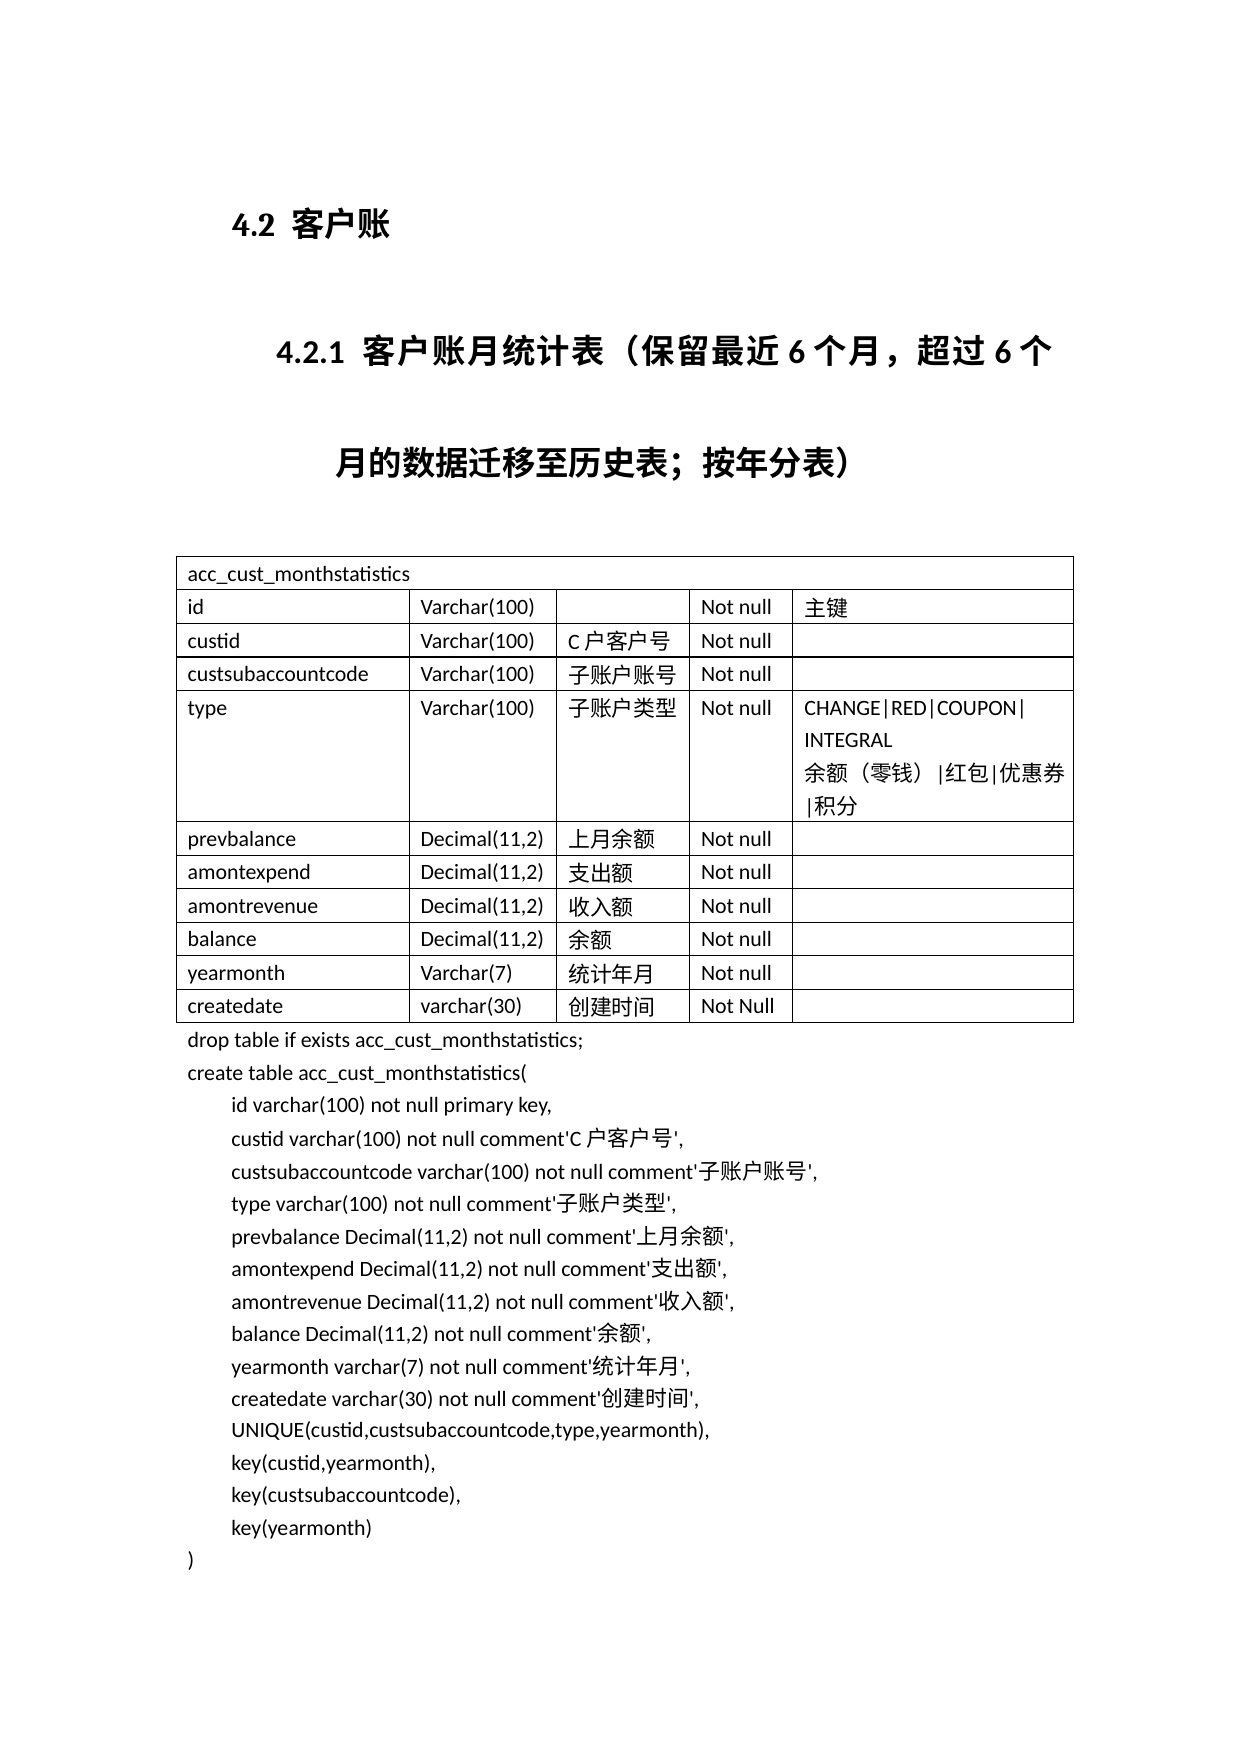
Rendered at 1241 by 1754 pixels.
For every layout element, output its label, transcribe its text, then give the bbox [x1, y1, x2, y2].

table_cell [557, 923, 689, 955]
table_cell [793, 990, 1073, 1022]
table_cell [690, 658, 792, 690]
text yearmonth varchar(7) not null comment'统计年月', [187, 1348, 1053, 1381]
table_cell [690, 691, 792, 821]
text key(yearmonth) [187, 1511, 1053, 1543]
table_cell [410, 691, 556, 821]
text create table acc_cust_monthstatistics( [187, 1056, 1053, 1088]
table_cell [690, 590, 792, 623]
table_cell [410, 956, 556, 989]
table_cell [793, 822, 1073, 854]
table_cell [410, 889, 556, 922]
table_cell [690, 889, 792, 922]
text drop table if exists acc_cust_monthstatistics; [187, 1023, 1053, 1056]
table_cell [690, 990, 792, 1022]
text createdate varchar(30) not null comment'创建时间', [187, 1381, 1053, 1413]
subtitle 客户账月统计表（保留最近6个月，超过6个月的数据迁移至历史表；按年分表） [276, 316, 1053, 494]
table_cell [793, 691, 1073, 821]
text ) [187, 1543, 1053, 1576]
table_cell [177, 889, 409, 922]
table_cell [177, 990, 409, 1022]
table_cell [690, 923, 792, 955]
text custsubaccountcode varchar(100) not null comment'子账户账号', [187, 1153, 1053, 1186]
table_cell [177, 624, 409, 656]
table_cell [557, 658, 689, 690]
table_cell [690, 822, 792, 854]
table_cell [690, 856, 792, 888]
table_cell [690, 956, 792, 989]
text amontexpend Decimal(11,2) not null comment'支出额', [187, 1251, 1053, 1283]
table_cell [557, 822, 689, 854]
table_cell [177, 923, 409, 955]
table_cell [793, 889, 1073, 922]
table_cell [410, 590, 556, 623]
subtitle 客户账 [232, 189, 1053, 254]
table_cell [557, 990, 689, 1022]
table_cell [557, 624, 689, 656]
text UNIQUE(custid,custsubaccountcode,type,yearmonth), [187, 1413, 1053, 1446]
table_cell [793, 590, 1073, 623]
text custid varchar(100) not null comment'C户客户号', [187, 1121, 1053, 1153]
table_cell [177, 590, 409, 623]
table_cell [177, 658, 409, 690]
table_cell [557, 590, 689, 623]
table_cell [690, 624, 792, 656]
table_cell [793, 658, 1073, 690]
text amontrevenue Decimal(11,2) not null comment'收入额', [187, 1283, 1053, 1316]
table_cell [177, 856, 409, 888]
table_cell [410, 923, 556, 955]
text prevbalance Decimal(11,2) not null comment'上月余额', [187, 1218, 1053, 1251]
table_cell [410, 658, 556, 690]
text id varchar(100) not null primary key, [187, 1088, 1053, 1121]
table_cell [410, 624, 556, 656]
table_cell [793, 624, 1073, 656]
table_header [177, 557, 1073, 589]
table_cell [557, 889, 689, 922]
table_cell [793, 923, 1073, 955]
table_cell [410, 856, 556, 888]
text key(custsubaccountcode), [187, 1478, 1053, 1511]
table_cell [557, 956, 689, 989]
text balance Decimal(11,2) not null comment'余额', [187, 1316, 1053, 1348]
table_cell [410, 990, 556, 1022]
text key(custid,yearmonth), [187, 1446, 1053, 1478]
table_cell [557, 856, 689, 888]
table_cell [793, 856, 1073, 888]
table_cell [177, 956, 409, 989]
text type varchar(100) not null comment'子账户类型', [187, 1186, 1053, 1218]
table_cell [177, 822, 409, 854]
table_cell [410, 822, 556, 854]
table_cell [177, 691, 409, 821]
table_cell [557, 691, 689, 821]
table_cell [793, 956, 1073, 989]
